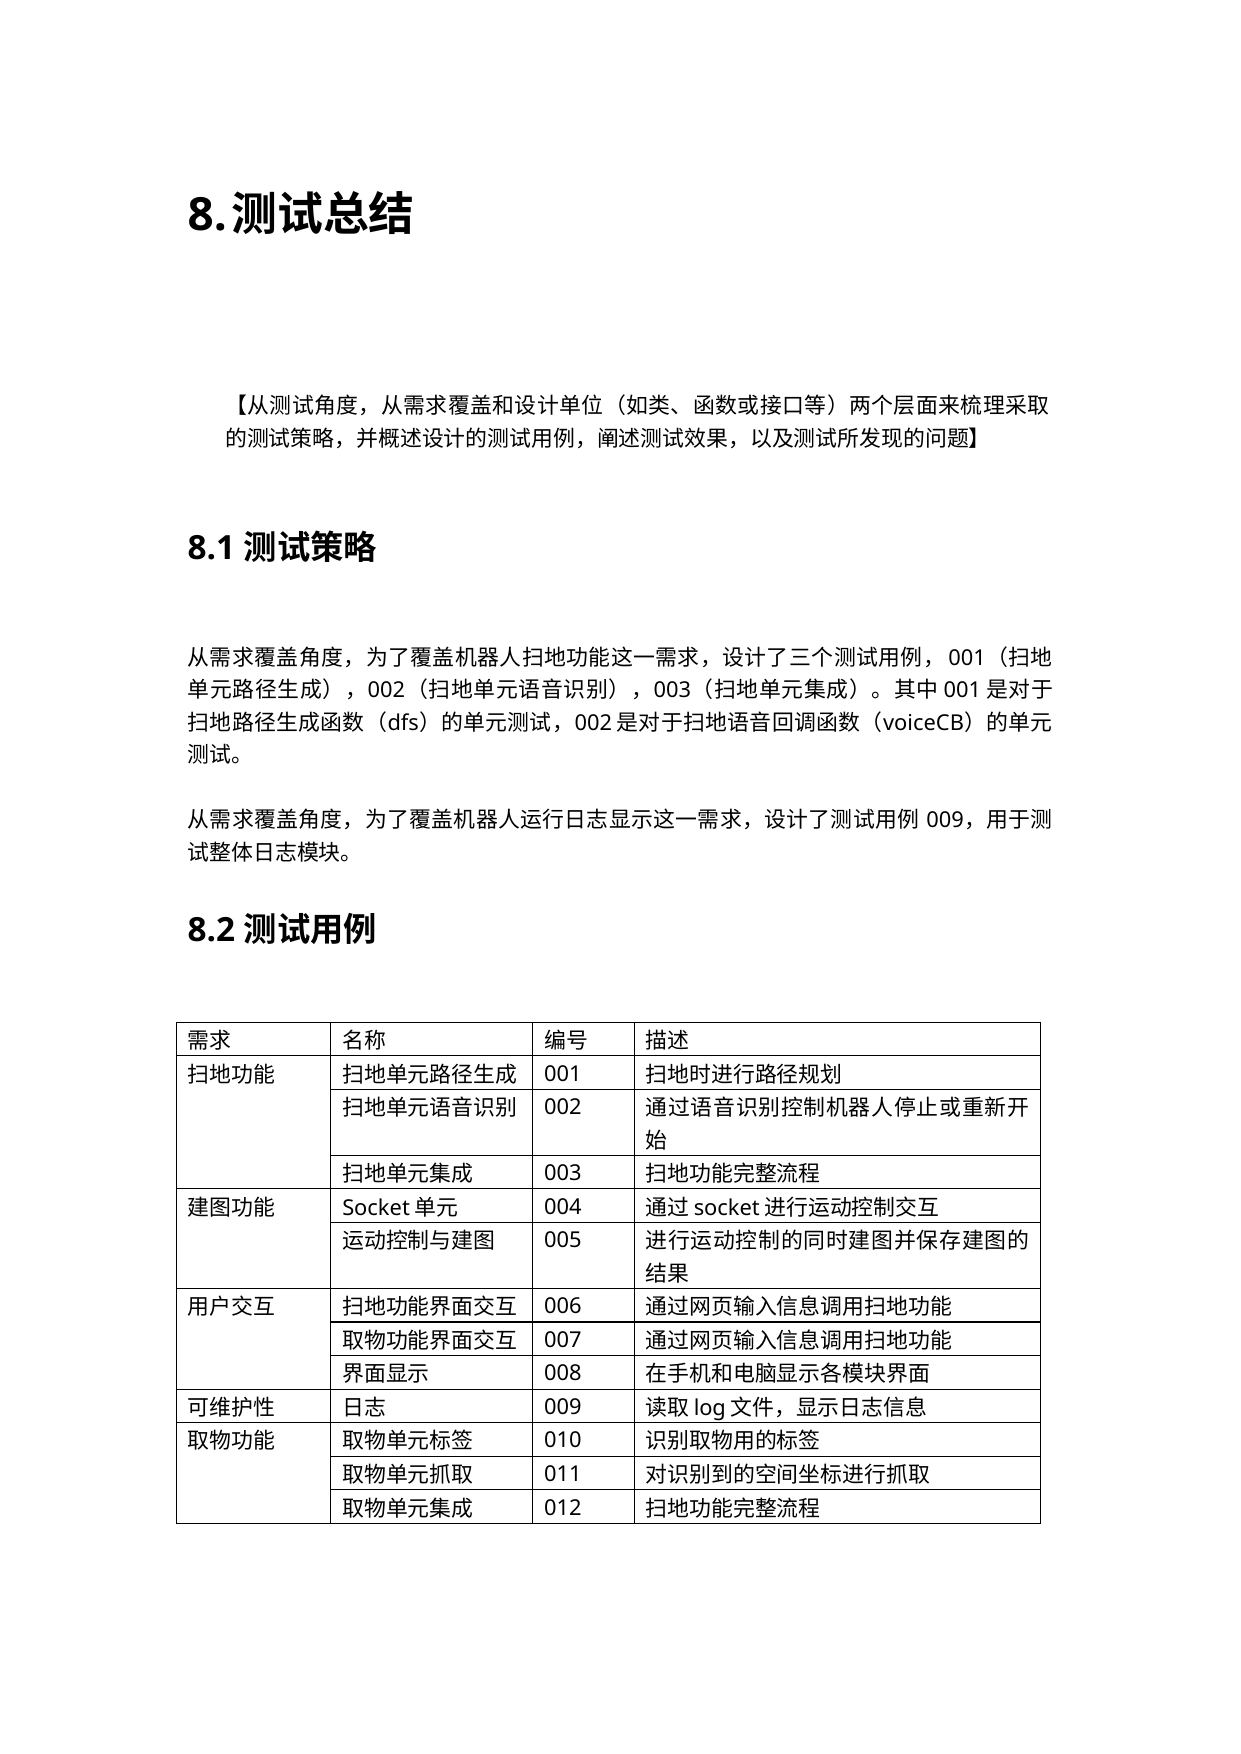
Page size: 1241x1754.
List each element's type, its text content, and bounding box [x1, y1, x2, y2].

table_cell 通过网页输入信息调用扫地功能 [635, 1323, 1040, 1355]
table_cell 扫地单元语音识别 [331, 1090, 532, 1155]
table_cell 004 [533, 1189, 634, 1222]
table_cell 用户交互 [177, 1289, 330, 1388]
table_cell 008 [533, 1356, 634, 1388]
list 【从测试角度，从需求覆盖和设计单位（如类、函数或接口等）两个层面来梳理采取的测试策略，并概述设计的测试用例，阐述测试效果，以及测试所发现的问题】 [225, 388, 1053, 453]
table_cell 009 [533, 1390, 634, 1422]
text 从需求覆盖角度，为了覆盖机器人扫地功能这一需求，设计了三个测试用例，001（扫地单元路径生成），002（扫地单元语音识别），003（扫地单元集成）。其中001是对于扫地路径生成函数（dfs）的单元测试，002是对于扫地语音回调函数（voiceCB）的单元测试。 [187, 639, 1053, 769]
table_cell 007 [533, 1323, 634, 1355]
table_cell 扫地时进行路径规划 [635, 1056, 1040, 1089]
table_cell 006 [533, 1289, 634, 1321]
table_header 编号 [533, 1023, 634, 1055]
table_cell 取物单元集成 [331, 1490, 532, 1523]
table_cell 扫地功能完整流程 [635, 1156, 1040, 1188]
table_cell 扫地功能 [177, 1056, 330, 1188]
table_cell 日志 [331, 1390, 532, 1422]
table_cell Socket单元 [331, 1189, 532, 1222]
table_cell 建图功能 [177, 1189, 330, 1288]
table_cell 001 [533, 1056, 634, 1089]
table_header 需求 [177, 1023, 330, 1055]
table_cell 扫地功能完整流程 [635, 1490, 1040, 1523]
table_cell 对识别到的空间坐标进行抓取 [635, 1457, 1040, 1489]
table_header 名称 [331, 1023, 532, 1055]
table_cell 011 [533, 1457, 634, 1489]
table_cell 通过socket进行运动控制交互 [635, 1189, 1040, 1222]
table_cell 扫地单元路径生成 [331, 1056, 532, 1089]
table_cell 005 [533, 1223, 634, 1288]
subtitle 8.1 测试策略 [187, 512, 1053, 577]
table_cell 扫地单元集成 [331, 1156, 532, 1188]
text 从需求覆盖角度，为了覆盖机器人运行日志显示这一需求，设计了测试用例009，用于测试整体日志模块。 [187, 802, 1053, 867]
subtitle 测试总结 [187, 162, 1053, 259]
table_cell 进行运动控制的同时建图并保存建图的结果 [635, 1223, 1040, 1288]
table_cell 取物功能 [177, 1423, 330, 1523]
table_cell 002 [533, 1090, 634, 1155]
table_cell 在手机和电脑显示各模块界面 [635, 1356, 1040, 1388]
table_header 描述 [635, 1023, 1040, 1055]
table_cell 003 [533, 1156, 634, 1188]
table_cell 界面显示 [331, 1356, 532, 1388]
table_cell 010 [533, 1423, 634, 1456]
table_cell 读取log文件，显示日志信息 [635, 1390, 1040, 1422]
table_cell 通过语音识别控制机器人停止或重新开始 [635, 1090, 1040, 1155]
table_cell 运动控制与建图 [331, 1223, 532, 1288]
table_cell 012 [533, 1490, 634, 1523]
table_cell 取物功能界面交互 [331, 1323, 532, 1355]
table_cell 通过网页输入信息调用扫地功能 [635, 1289, 1040, 1321]
table_cell 识别取物用的标签 [635, 1423, 1040, 1456]
table_cell 扫地功能界面交互 [331, 1289, 532, 1321]
table_cell 取物单元抓取 [331, 1457, 532, 1489]
table_cell 取物单元标签 [331, 1423, 532, 1456]
subtitle 8.2 测试用例 [187, 894, 1053, 959]
table_cell 可维护性 [177, 1390, 330, 1422]
